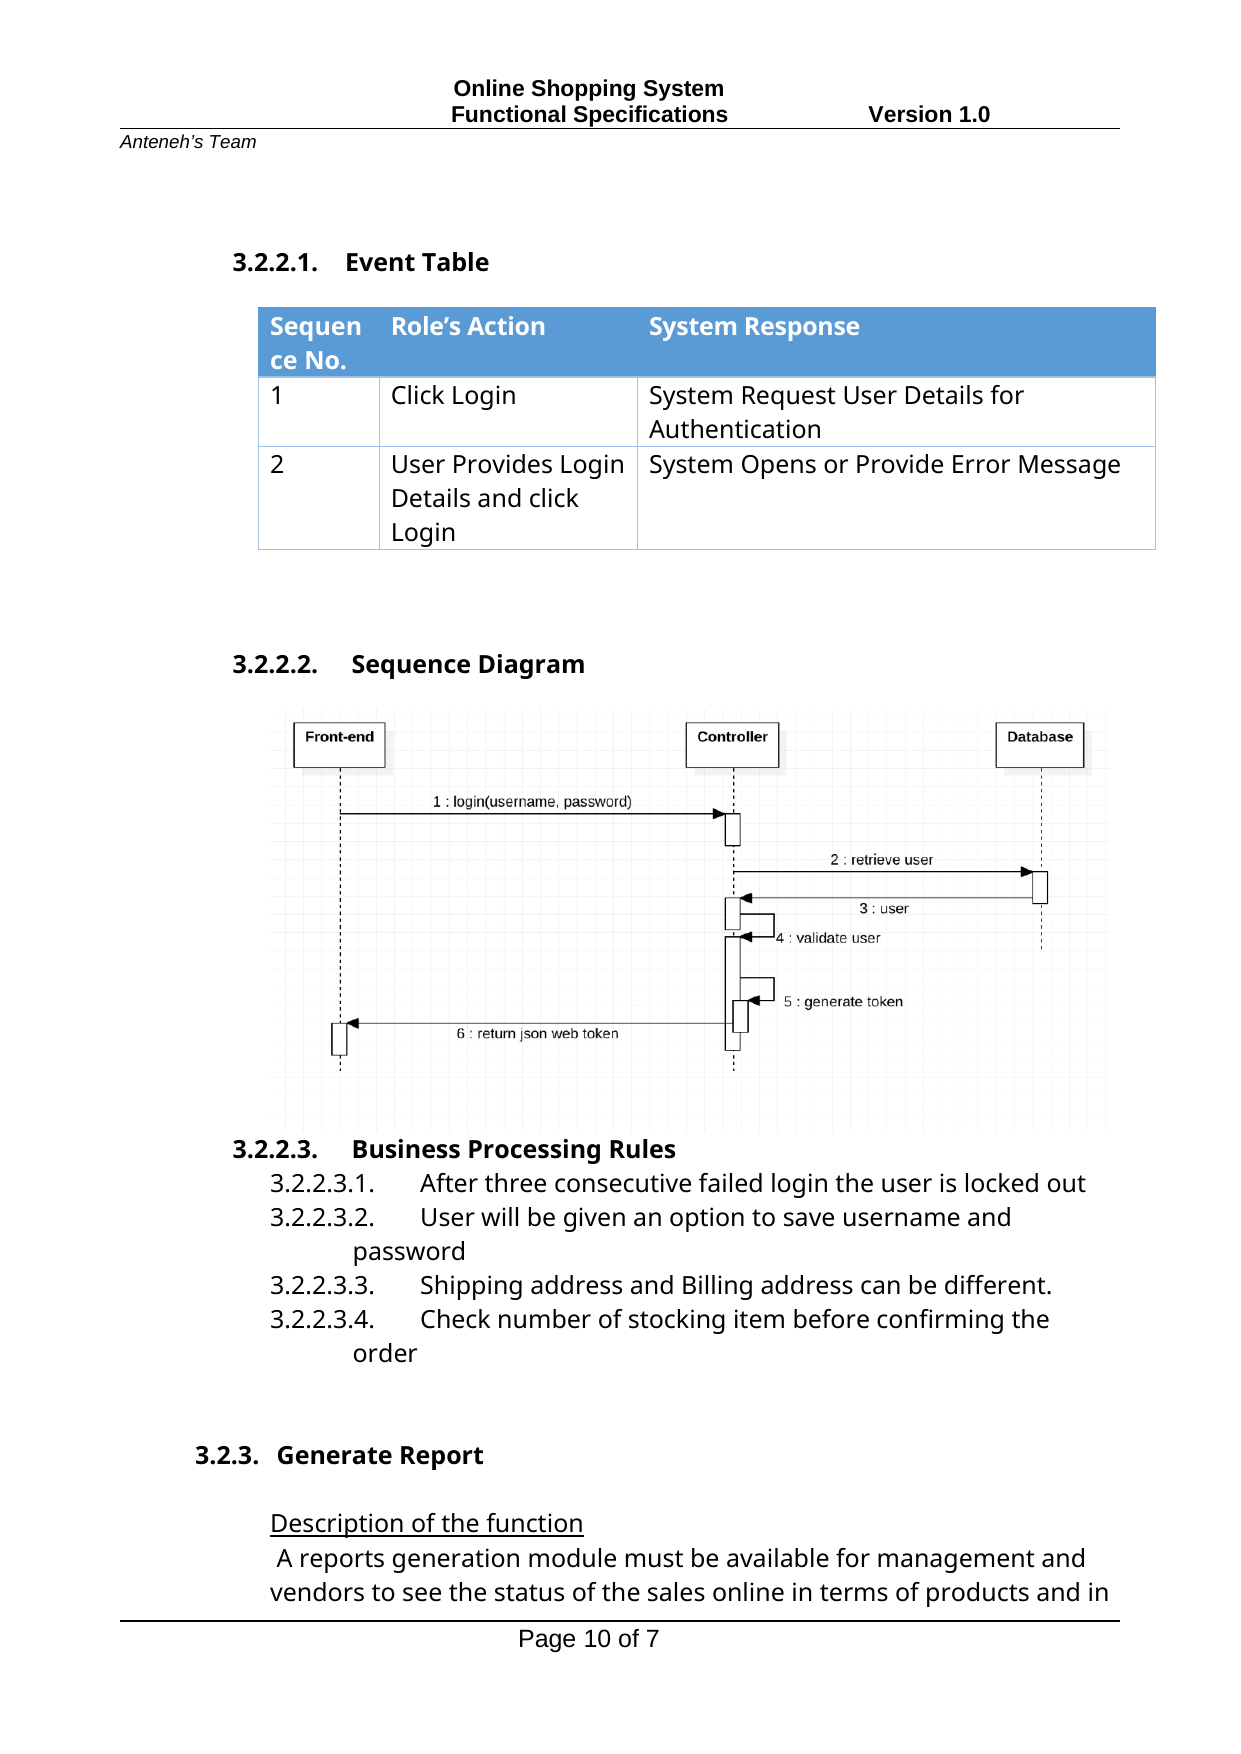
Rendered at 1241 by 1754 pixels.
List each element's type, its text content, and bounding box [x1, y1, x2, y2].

table_cell 1 [259, 378, 379, 446]
text Description of the function [270, 1506, 1120, 1540]
table_cell User Provides Login Details and click Login [380, 447, 637, 549]
picture [270, 709, 1109, 1132]
table_header Role’s Action [380, 308, 637, 376]
list Event Table [232, 244, 1120, 307]
table_cell 2 [259, 447, 379, 549]
list Business Processing Rules [232, 1131, 1120, 1166]
list Sequence Diagram [232, 647, 1120, 709]
table_header Sequence No. [259, 308, 379, 376]
list After three consecutive failed login the user is locked out [270, 1166, 1120, 1199]
list Check number of stocking item before confirming the order [270, 1302, 1120, 1370]
table_header System Response [638, 308, 1155, 376]
list Shipping address and Billing address can be different. [270, 1268, 1120, 1302]
list Generate Report [195, 1438, 1120, 1472]
table_cell System Request User Details for Authentication [638, 378, 1155, 446]
table_cell Click Login [380, 378, 637, 446]
list User will be given an option to save username and password [270, 1199, 1120, 1268]
table_cell System Opens or Provide Error Message [638, 447, 1155, 549]
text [270, 1540, 1120, 1608]
